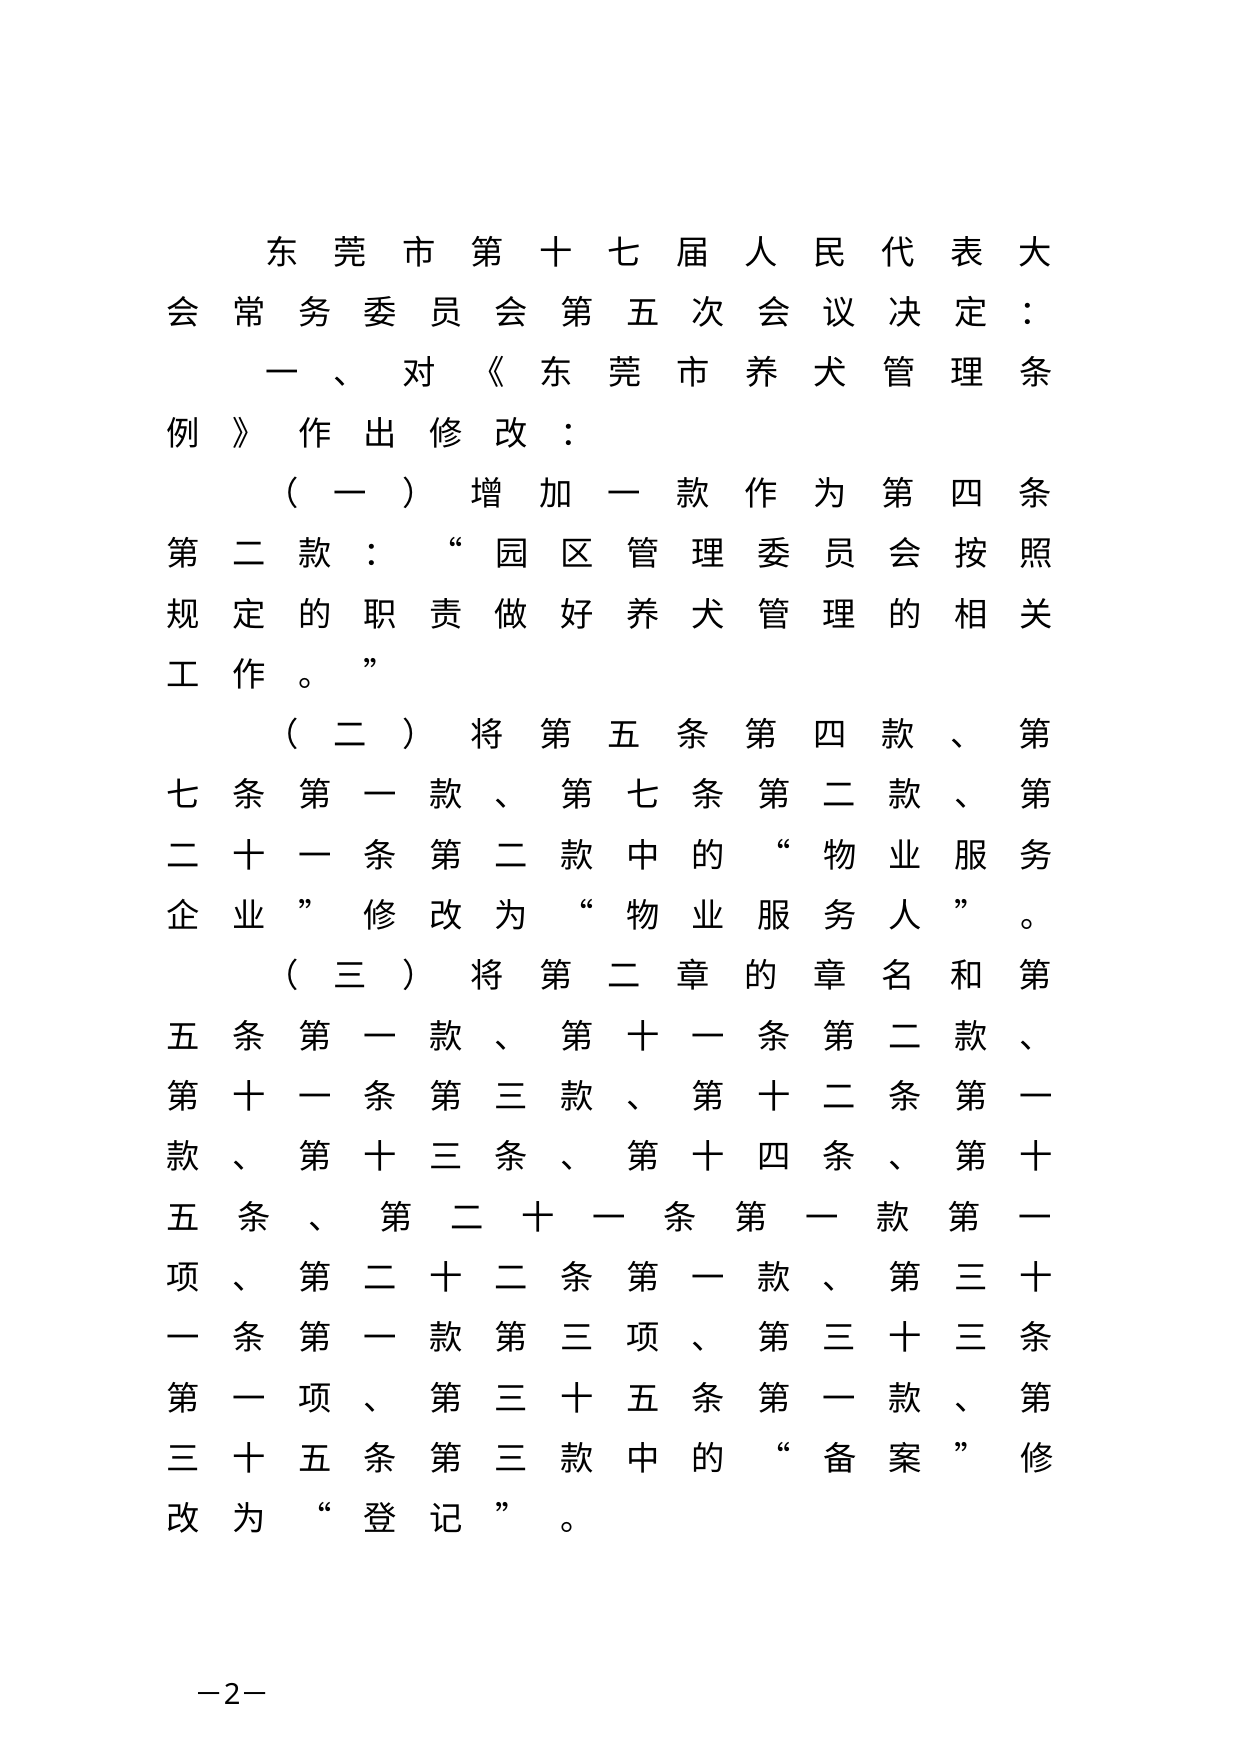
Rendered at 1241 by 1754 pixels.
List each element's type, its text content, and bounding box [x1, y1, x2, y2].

text （三）将第二章的章名和第五条第一款、第十一条第二款、第十一条第三款、第十二条第一款、第十三条、第十四条、第十五条、第二十一条第一款第一项、第二十二条第一款、第三十一条第一款第三项、第三十三条第一项、第三十五条第一款、第三十五条第三款中的“备案”修改为“登记”。 [167, 943, 1085, 1546]
text 东莞市第十七届人民代表大会常务委员会第五次会议决定： [167, 219, 1085, 340]
text （二）将第五条第四款、第七条第一款、第七条第二款、第二十一条第二款中的“物业服务企业”修改为“物业服务人”。 [167, 702, 1085, 943]
text （一）增加一款作为第四条第二款：“园区管理委员会按照规定的职责做好养犬管理的相关工作。” [167, 461, 1085, 702]
text 一、对《东莞市养犬管理条例》作出修改： [167, 340, 1085, 461]
